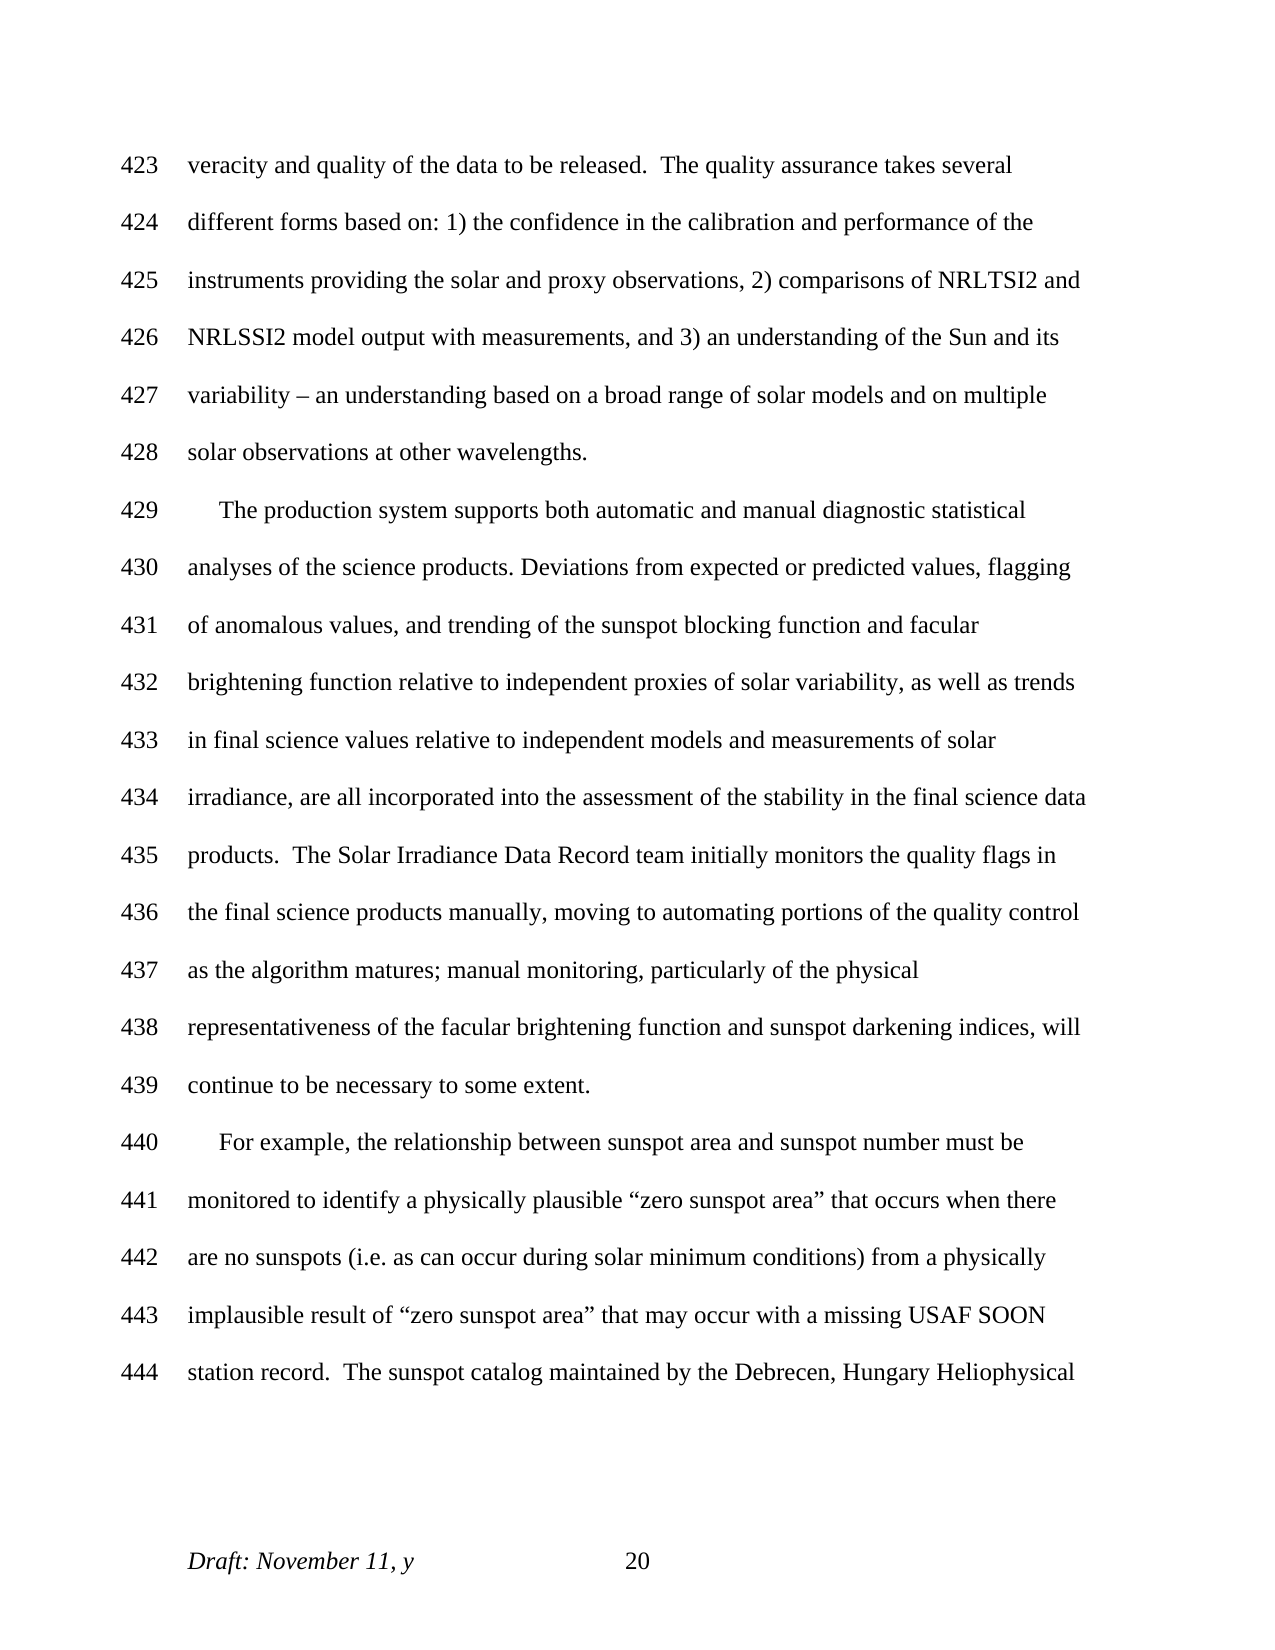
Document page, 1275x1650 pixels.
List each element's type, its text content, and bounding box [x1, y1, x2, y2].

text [187, 150, 1087, 466]
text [187, 1127, 1087, 1386]
text The production system supports both automatic and manual diagnostic statistical analyses of the science products. Deviations from expected or predicted values, flagging of anomalous values, and trending of the sunspot blocking function and facular brightening function relative to independent proxies of solar variability, as well as trends in final science values relative to independent models and measurements of solar irradiance, are all incorporated into the assessment of the stability in the final science data products. The Solar Irradiance Data Record team initially monitors the quality flags in the final science products manually, moving to automating portions of the quality control as the algorithm matures; manual monitoring, particularly of the physical representativeness of the facular brightening function and sunspot darkening indices, will continue to be necessary to some extent. [187, 495, 1087, 1099]
